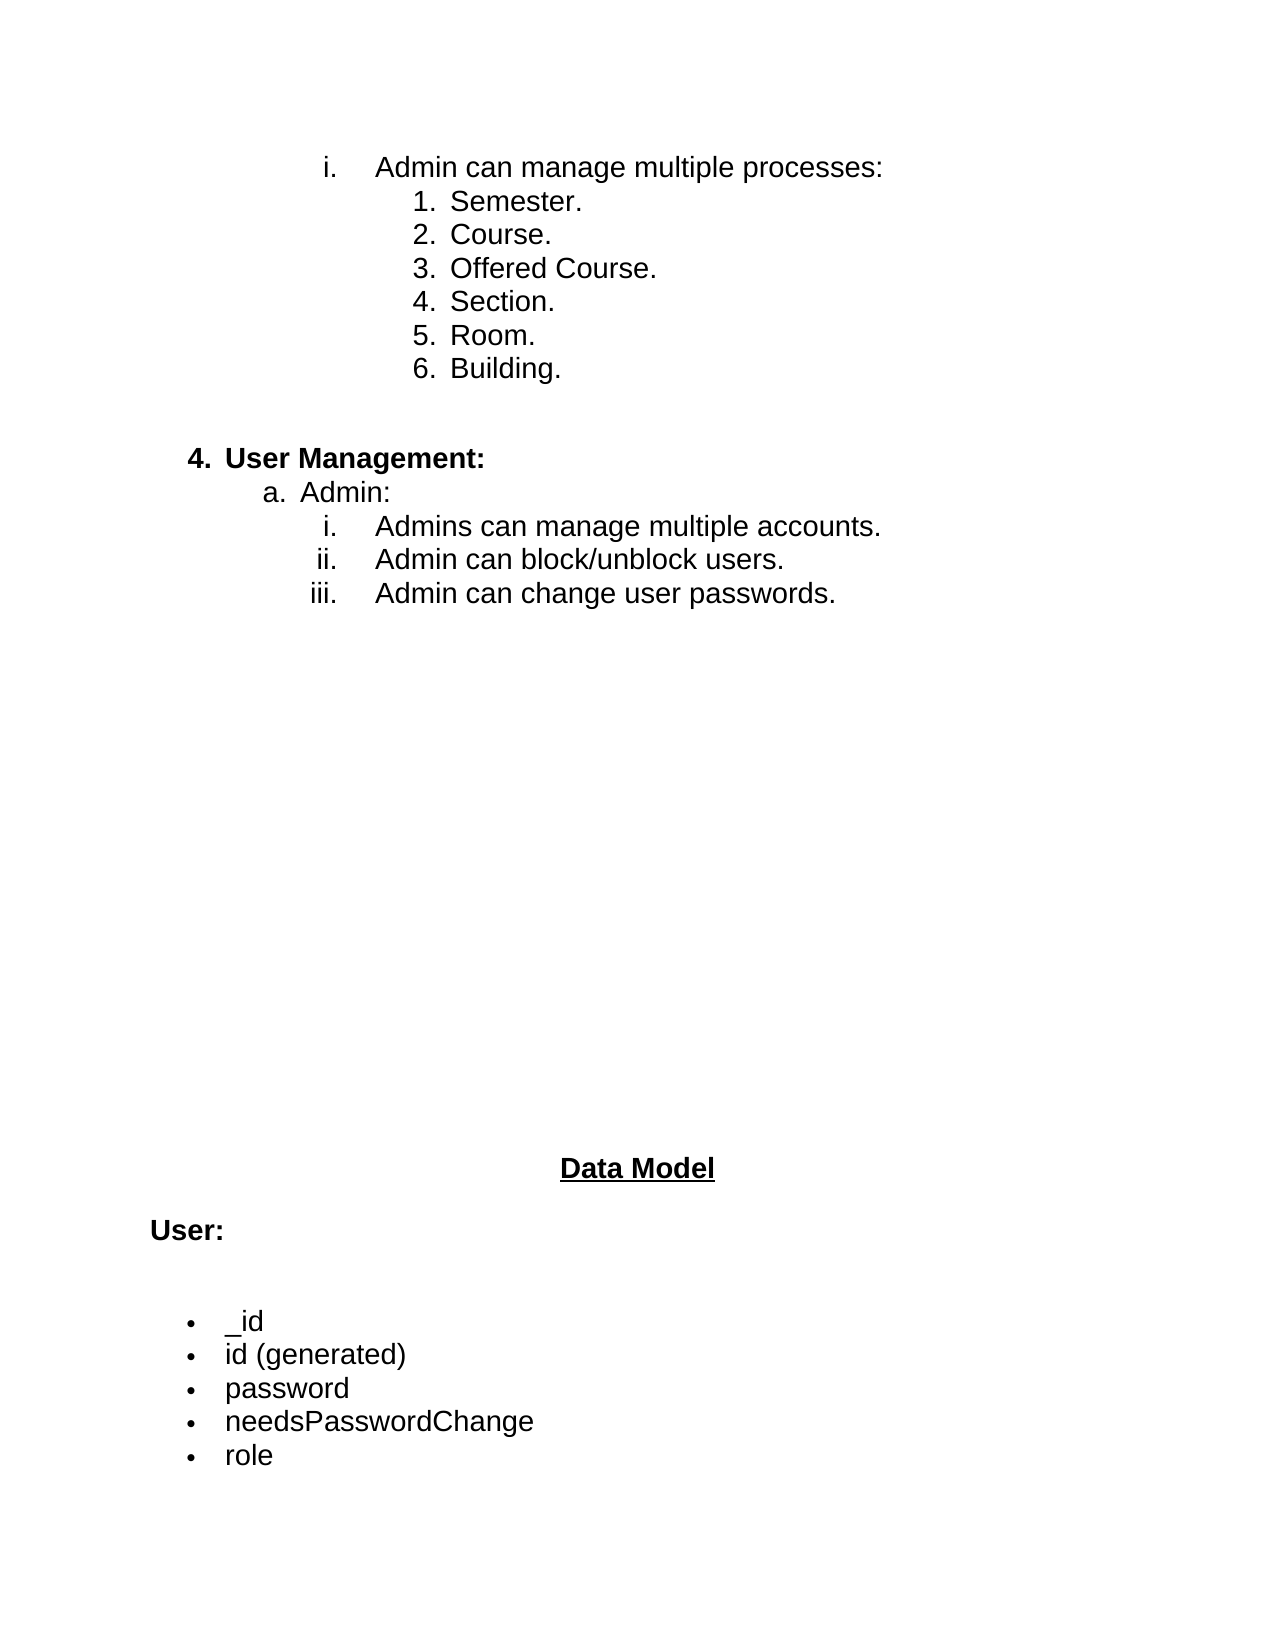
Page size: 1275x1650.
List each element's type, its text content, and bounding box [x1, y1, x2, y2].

list Course. [412, 217, 1125, 251]
list User Management: [187, 442, 1125, 475]
list Room. [412, 318, 1125, 351]
list role [187, 1438, 1125, 1471]
list Section. [412, 284, 1125, 318]
text User: [150, 1213, 1125, 1247]
list password [187, 1371, 1125, 1404]
list Building. [412, 351, 1125, 385]
list Admin can change user passwords. [337, 576, 1125, 609]
list id (generated) [187, 1337, 1125, 1371]
list Admin: [262, 475, 1125, 509]
text Data Model [150, 1151, 1125, 1184]
list Offered Course. [412, 251, 1125, 284]
list Admins can manage multiple accounts. [337, 509, 1125, 542]
list Admin can manage multiple processes: [337, 150, 1125, 183]
list needsPasswordChange [187, 1404, 1125, 1438]
list Admin can block/unblock users. [337, 542, 1125, 576]
list Semester. [412, 183, 1125, 217]
list _id [187, 1304, 1125, 1337]
